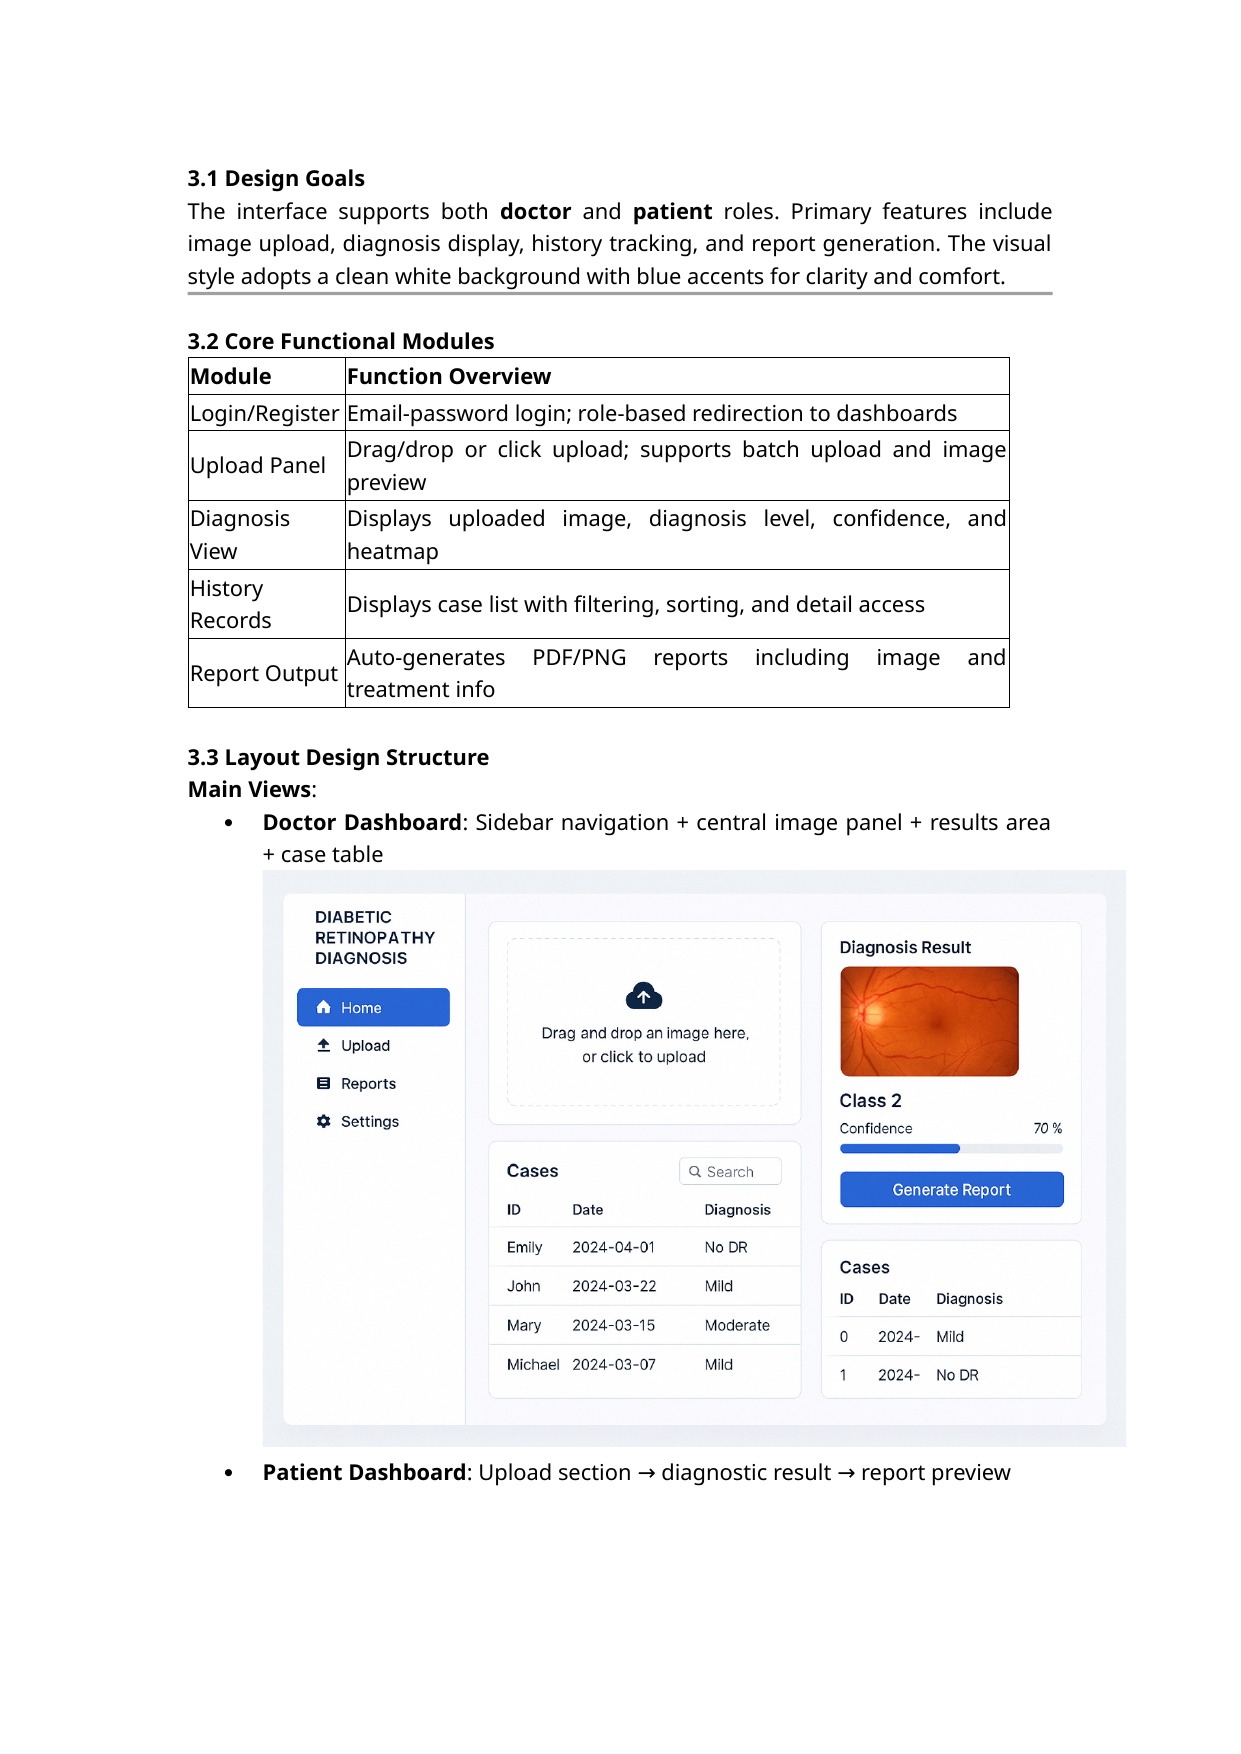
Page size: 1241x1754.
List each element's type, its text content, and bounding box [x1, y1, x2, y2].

table_cell Diagnosis View [189, 501, 345, 569]
list Patient Dashboard: Upload section → diagnostic result → report preview [225, 1456, 1053, 1488]
table_cell Report Output [189, 639, 345, 707]
text 3.2 Core Functional Modules [187, 324, 1053, 357]
text Main Views: [187, 773, 1053, 806]
table_cell Upload Panel [189, 431, 345, 499]
table_header Module [189, 358, 345, 394]
table_cell Auto-generates PDF/PNG reports including image and treatment info [346, 639, 1009, 707]
table_cell History Records [189, 570, 345, 638]
table_cell Displays uploaded image, diagnosis level, confidence, and heatmap [346, 501, 1009, 569]
list Doctor Dashboard: Sidebar navigation + central image panel + results area + case table [225, 806, 1053, 871]
text The interface supports both doctor and patient roles. Primary features include image upload, diagnosis display, history tracking, and report generation. The visual style adopts a clean white background with blue accents for clarity and comfort. [187, 194, 1053, 291]
table_cell Login/Register [189, 395, 345, 430]
table_header Function Overview [346, 358, 1009, 394]
table_cell Displays case list with filtering, sorting, and detail access [346, 570, 1009, 638]
table_cell Email-password login; role-based redirection to dashboards [346, 395, 1009, 430]
picture [262, 870, 1127, 1447]
table_cell Drag/drop or click upload; supports batch upload and image preview [346, 431, 1009, 499]
text 3.1 Design Goals [187, 162, 1053, 194]
text 3.3 Layout Design Structure [187, 741, 1053, 773]
